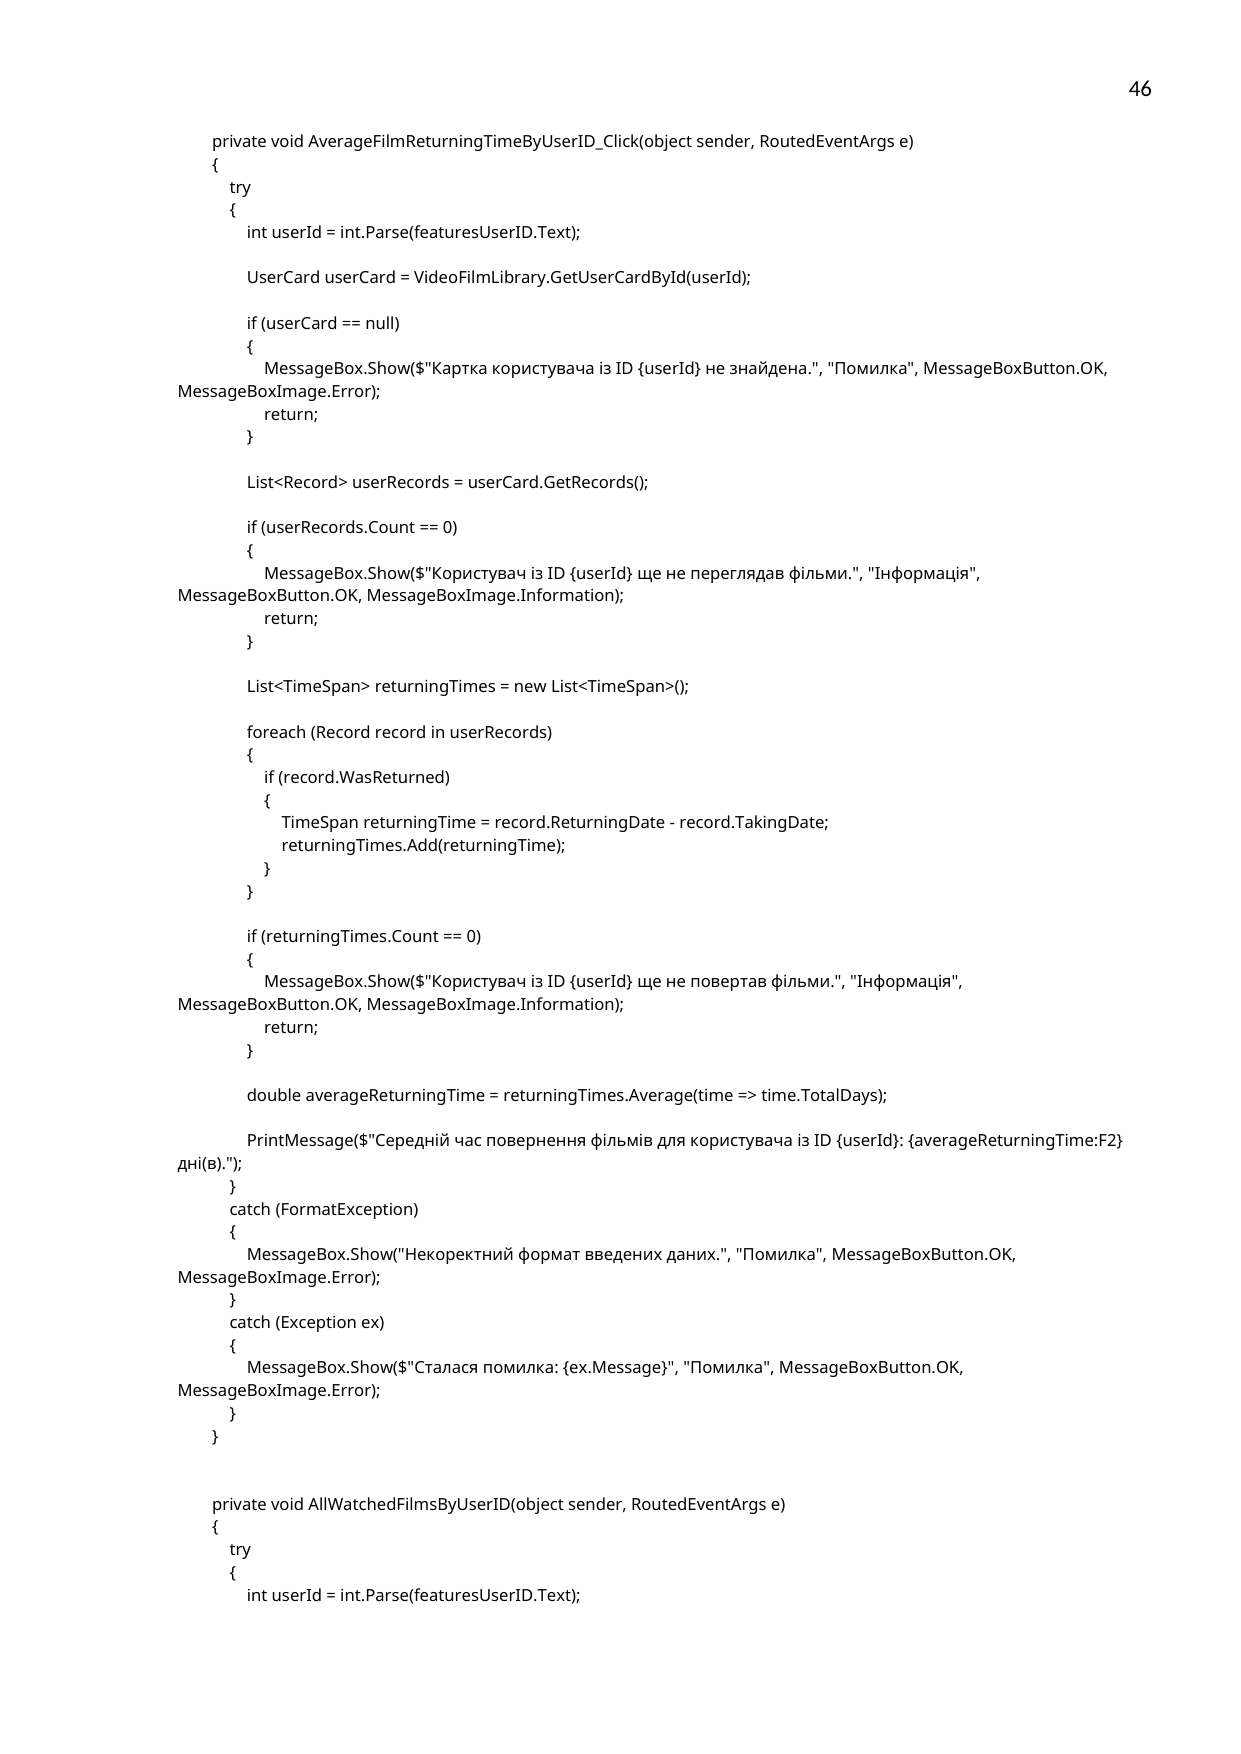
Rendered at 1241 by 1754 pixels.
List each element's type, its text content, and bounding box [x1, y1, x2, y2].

text try [177, 175, 1152, 198]
text if (returningTimes.Count == 0) [177, 925, 1152, 947]
text int userId = int.Parse(featuresUserID.Text); [177, 1583, 1152, 1606]
text MessageBox.Show($"Користувач із ID {userId} ще не повертав фільми.", "Інформація", MessageBoxButton.OK, MessageBoxImage.Information); [177, 970, 1152, 1016]
text } [177, 1424, 1152, 1447]
text if (userCard == null) [177, 312, 1152, 334]
text } [177, 1038, 1152, 1061]
text } [177, 1288, 1152, 1311]
text returningTimes.Add(returningTime); [177, 834, 1152, 857]
text { [177, 153, 1152, 175]
text catch (Exception ex) [177, 1311, 1152, 1333]
text { [177, 1561, 1152, 1583]
text } [177, 1402, 1152, 1424]
text foreach (Record record in userRecords) [177, 720, 1152, 743]
text if (record.WasReturned) [177, 766, 1152, 788]
text { [177, 947, 1152, 970]
text if (userRecords.Count == 0) [177, 516, 1152, 539]
text } [177, 629, 1152, 652]
text { [177, 788, 1152, 811]
text } [177, 879, 1152, 902]
text MessageBox.Show("Некоректний формат введених даних.", "Помилка", MessageBoxButton.OK, MessageBoxImage.Error); [177, 1243, 1152, 1288]
text { [177, 743, 1152, 766]
text { [177, 1515, 1152, 1538]
text return; [177, 607, 1152, 629]
text { [177, 1220, 1152, 1243]
text try [177, 1538, 1152, 1561]
text double averageReturningTime = returningTimes.Average(time => time.TotalDays); [177, 1084, 1152, 1106]
text } [177, 1174, 1152, 1197]
text private void AllWatchedFilmsByUserID(object sender, RoutedEventArgs e) [177, 1492, 1152, 1515]
text { [177, 334, 1152, 357]
text List<Record> userRecords = userCard.GetRecords(); [177, 471, 1152, 493]
text { [177, 1333, 1152, 1356]
text { [177, 198, 1152, 221]
text return; [177, 402, 1152, 425]
text MessageBox.Show($"Картка користувача із ID {userId} не знайдена.", "Помилка", MessageBoxButton.OK, MessageBoxImage.Error); [177, 357, 1152, 402]
text UserCard userCard = VideoFilmLibrary.GetUserCardById(userId); [177, 266, 1152, 289]
text } [177, 857, 1152, 879]
text MessageBox.Show($"Користувач із ID {userId} ще не переглядав фільми.", "Інформація", MessageBoxButton.OK, MessageBoxImage.Information); [177, 561, 1152, 607]
text return; [177, 1016, 1152, 1038]
text TimeSpan returningTime = record.ReturningDate - record.TakingDate; [177, 811, 1152, 834]
text List<TimeSpan> returningTimes = new List<TimeSpan>(); [177, 675, 1152, 698]
text } [177, 425, 1152, 448]
text { [177, 539, 1152, 561]
text catch (FormatException) [177, 1197, 1152, 1220]
text private void AverageFilmReturningTimeByUserID_Click(object sender, RoutedEventArgs e) [177, 130, 1152, 153]
text int userId = int.Parse(featuresUserID.Text); [177, 221, 1152, 243]
text PrintMessage($"Середній час повернення фільмів для користувача із ID {userId}: {averageReturningTime:F2} дні(в)."); [177, 1129, 1152, 1174]
text MessageBox.Show($"Сталася помилка: {ex.Message}", "Помилка", MessageBoxButton.OK, MessageBoxImage.Error); [177, 1356, 1152, 1402]
